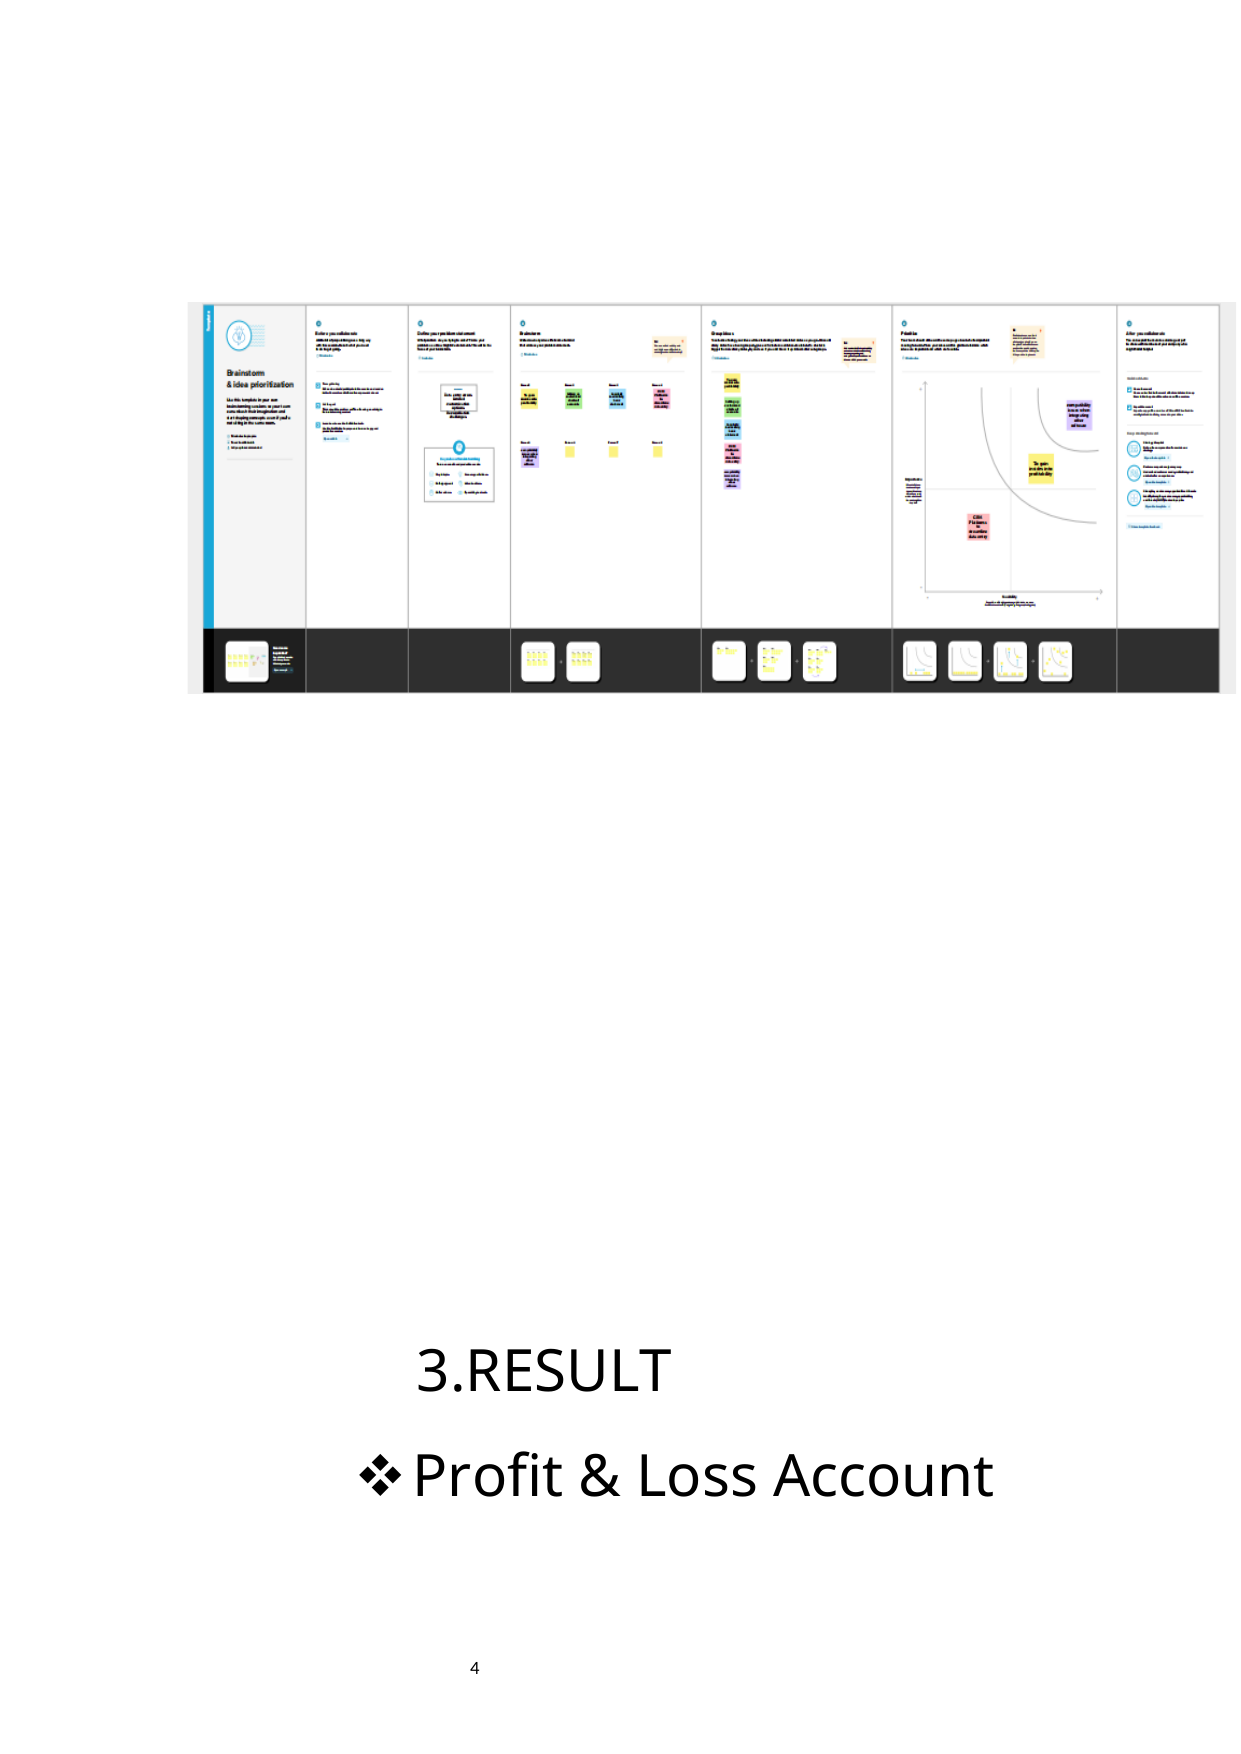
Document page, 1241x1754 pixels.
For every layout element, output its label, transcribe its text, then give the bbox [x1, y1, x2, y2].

picture [187, 302, 1237, 694]
list 3.RESULT [417, 1329, 1053, 1409]
list Profit & Loss Account [354, 1434, 1053, 1514]
